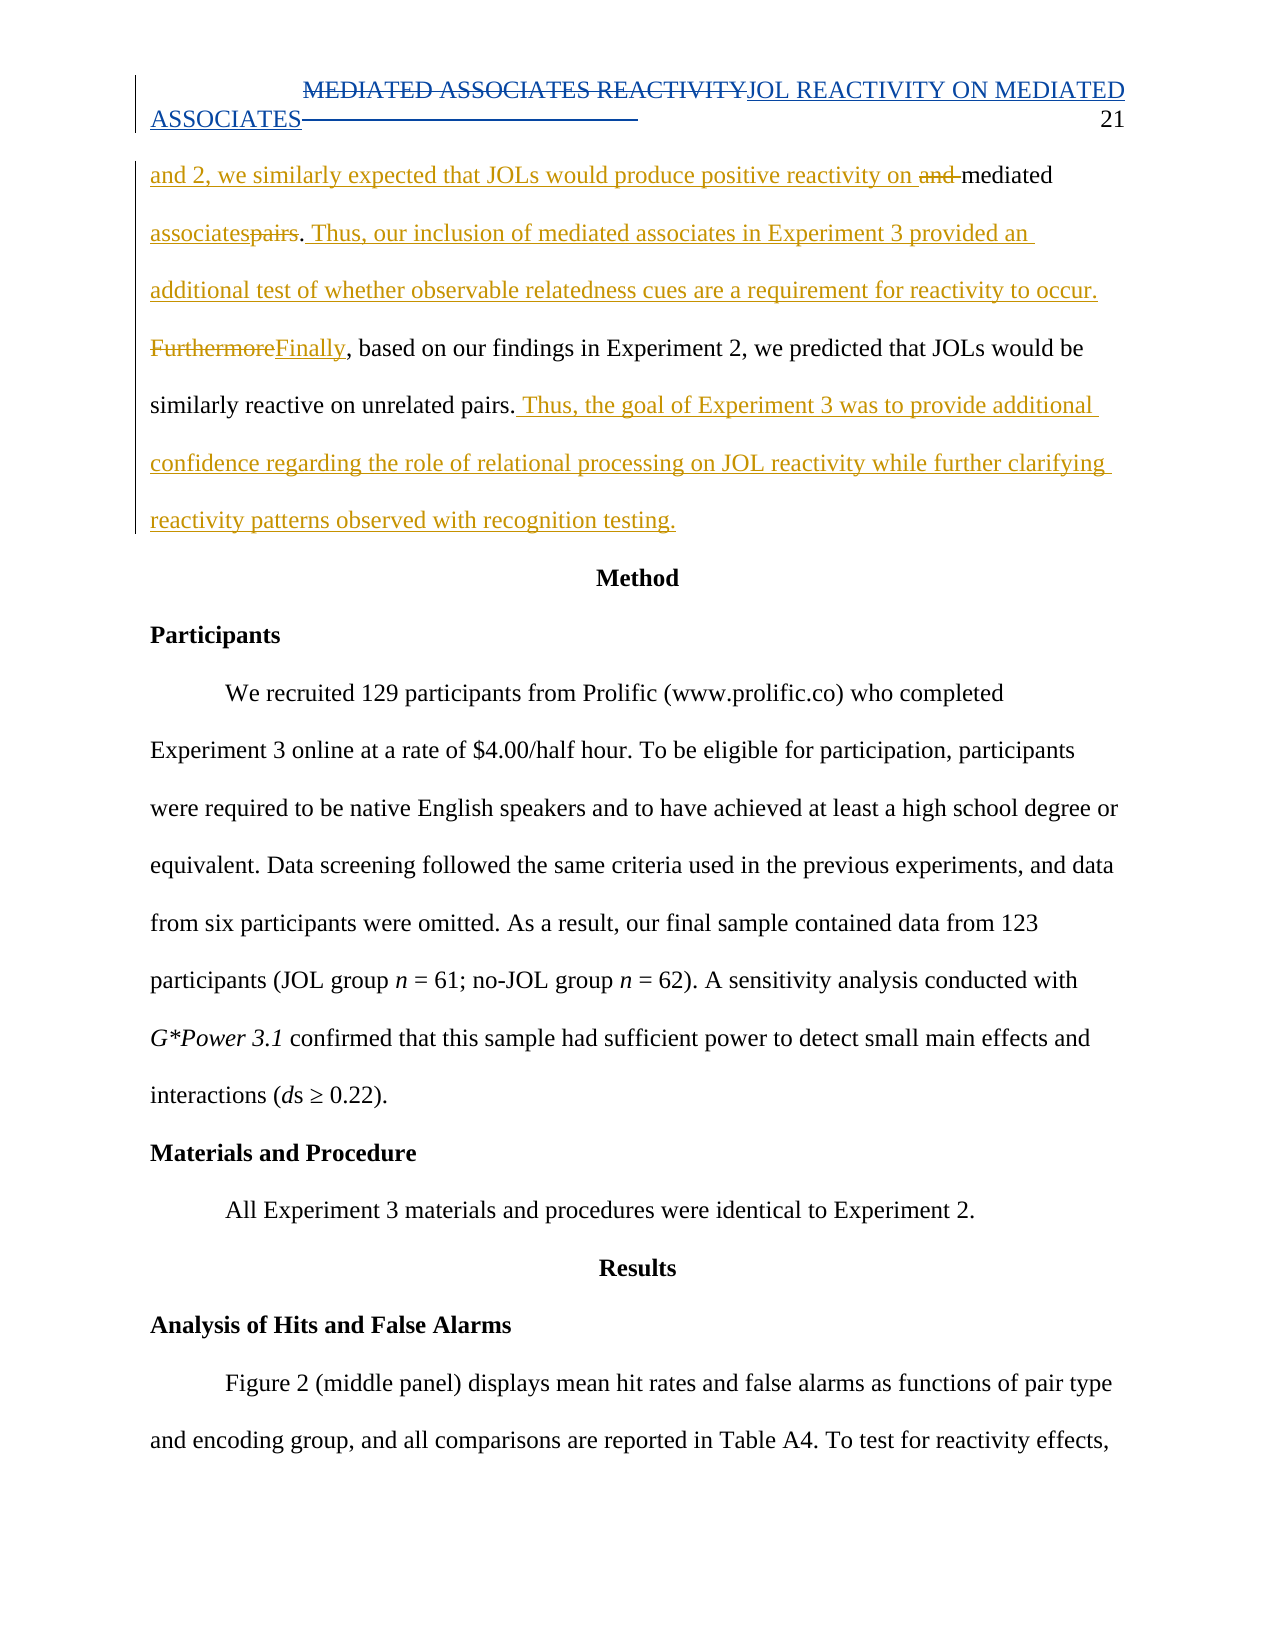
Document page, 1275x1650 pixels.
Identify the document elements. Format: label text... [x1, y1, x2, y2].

text Method [150, 563, 1125, 592]
text Results [150, 1253, 1125, 1282]
text Analysis of Hits and False Alarms [150, 1311, 1125, 1339]
text Materials and Procedure [150, 1138, 1125, 1167]
text We recruited 129 participants from Prolific (www.prolific.co) who completed Experiment 3 online at a rate of $4.00/half hour. To be eligible for participation, participants were required to be native English speakers and to have achieved at least a high school degree or equivalent. Data screening followed the same criteria used in the previous experiments, and data from six participants were omitted. As a result, our final sample contained data from 123 participants (JOL group n = 61; no-JOL group n = 62). A sensitivity analysis conducted with G*Power 3.1 confirmed that this sample had sufficient power to detect small main effects and interactions (ds ≥ 0.22). [150, 678, 1125, 1109]
text All Experiment 3 materials and procedures were identical to Experiment 2. [150, 1196, 1125, 1224]
text Participants [150, 621, 1125, 649]
